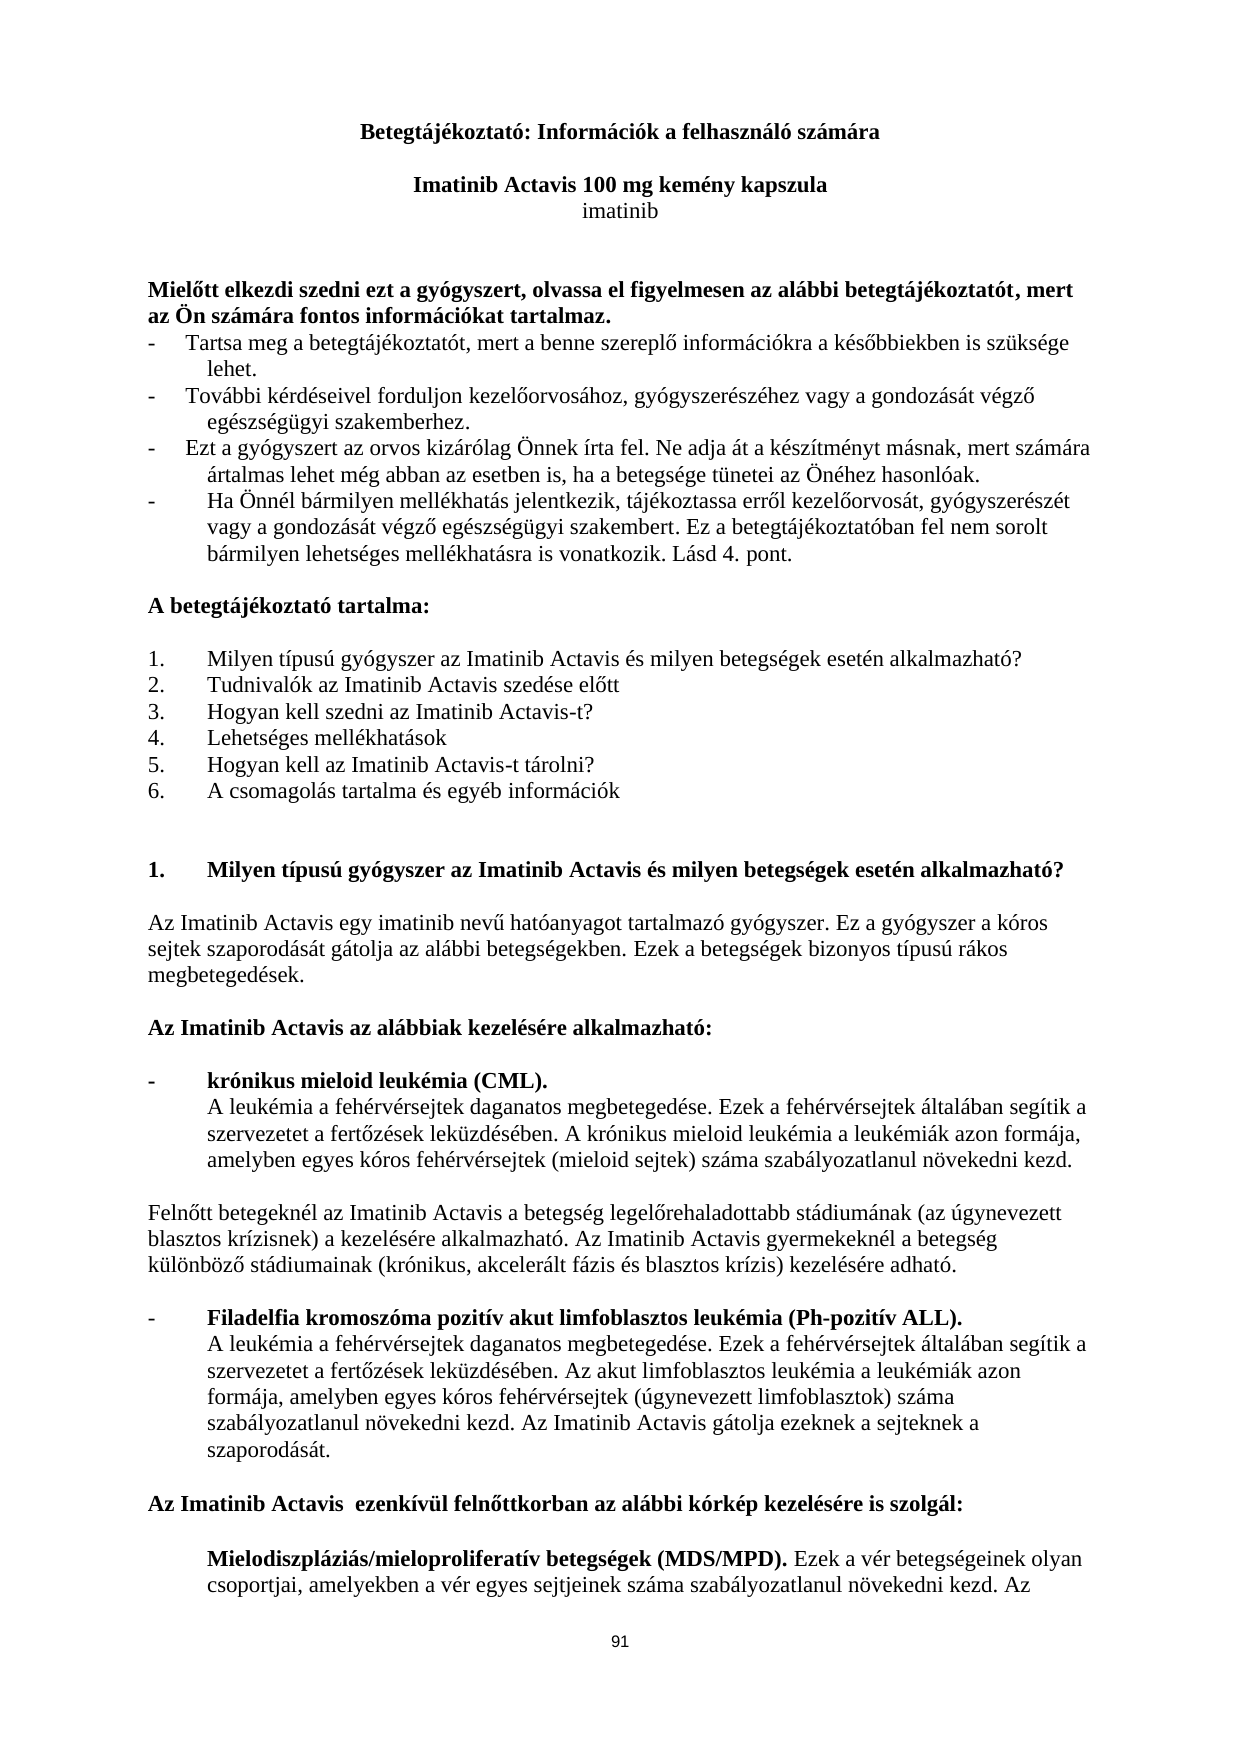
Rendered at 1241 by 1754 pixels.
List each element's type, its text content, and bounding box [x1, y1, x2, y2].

text 1. Milyen típusú gyógyszer az Imatinib Actavis és milyen betegségek esetén alkalmazható? [148, 856, 1092, 882]
text Imatinib Actavis 100 mg kemény kapszula [148, 171, 1092, 197]
list További kérdéseivel forduljon kezelőorvosához, gyógyszerészéhez vagy a gondozását végző egészségügyi szakemberhez. [148, 382, 1092, 434]
text 2. Tudnivalók az Imatinib Actavis szedése előtt [148, 672, 1096, 698]
text A betegtájékoztató tartalma: [148, 592, 1093, 619]
text Betegtájékoztató: Információk a felhasználó számára [148, 118, 1092, 144]
text 1. Milyen típusú gyógyszer az Imatinib Actavis és milyen betegségek esetén alkalmazható? [148, 645, 1095, 672]
list Ha Önnél bármilyen mellékhatás jelentkezik, tájékoztassa erről kezelőorvosát, gyógyszerészét vagy a gondozását végző egészségügyi szakembert. Ez a betegtájékoztatóban fel nem sorolt bármilyen lehetséges mellékhatásra is vonatkozik. Lásd 4. pont. [148, 487, 1093, 566]
list Tartsa meg a betegtájékoztatót, mert a benne szereplő információkra a későbbiekben is szüksége lehet. [148, 329, 1092, 382]
text Mielőtt elkezdi szedni ezt a gyógyszert, olvassa el figyelmesen az alábbi betegtájékoztatót, mert az Ön számára fontos információkat tartalmaz. [148, 276, 1092, 329]
text imatinib [148, 197, 1092, 223]
list Ezt a gyógyszert az orvos kizárólag Önnek írta fel. Ne adja át a készítményt másnak, mert számára ártalmas lehet még abban az esetben is, ha a betegsége tünetei az Önéhez hasonlóak. [148, 434, 1092, 487]
text Az Imatinib Actavis az alábbiak kezelésére alkalmazható: [148, 1014, 1092, 1041]
text 5. Hogyan kell az Imatinib Actavis-t tárolni? [148, 751, 1096, 777]
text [207, 1545, 1092, 1597]
text Az Imatinib Actavis egy imatinib nevű hatóanyagot tartalmazó gyógyszer. Ez a gyógyszer a kóros sejtek szaporodását gátolja az alábbi betegségekben. Ezek a betegségek bizonyos típusú rákos megbetegedések. [148, 909, 1092, 988]
text A leukémia a fehérvérsejtek daganatos megbetegedése. Ezek a fehérvérsejtek általában segítik a szervezetet a fertőzések leküzdésében. A krónikus mieloid leukémia a leukémiák azon formája, amelyben egyes kóros fehérvérsejtek (mieloid sejtek) száma szabályozatlanul növekedni kezd. [207, 1093, 1092, 1172]
text Felnőtt betegeknél az Imatinib Actavis a betegség legelőrehaladottabb stádiumának (az úgynevezett blasztos krízisnek) a kezelésére alkalmazható. Az Imatinib Actavis gyermekeknél a betegség különböző stádiumainak (krónikus, akcelerált fázis és blasztos krízis) kezelésére adható. [148, 1199, 1092, 1278]
text 4. Lehetséges mellékhatások [148, 724, 1096, 751]
list krónikus mieloid leukémia (CML). [148, 1067, 1092, 1093]
text 3. Hogyan kell szedni az Imatinib Actavis-t? [148, 698, 1096, 724]
list Filadelfia kromoszóma pozitív akut limfoblasztos leukémia (Ph-pozitív ALL). A leukémia a fehérvérsejtek daganatos megbetegedése. Ezek a fehérvérsejtek általában segítik a szervezetet a fertőzések leküzdésében. Az akut limfoblasztos leukémia a leukémiák azon formája, amelyben egyes kóros fehérvérsejtek (úgynevezett limfoblasztok) száma szabályozatlanul növekedni kezd. Az Imatinib Actavis gátolja ezeknek a sejteknek a szaporodását. [148, 1304, 1092, 1462]
text Az Imatinib Actavis ezenkívül felnőttkorban az alábbi kórkép kezelésére is szolgál: [148, 1490, 1092, 1516]
text 6. A csomagolás tartalma és egyéb információk [148, 777, 1096, 803]
